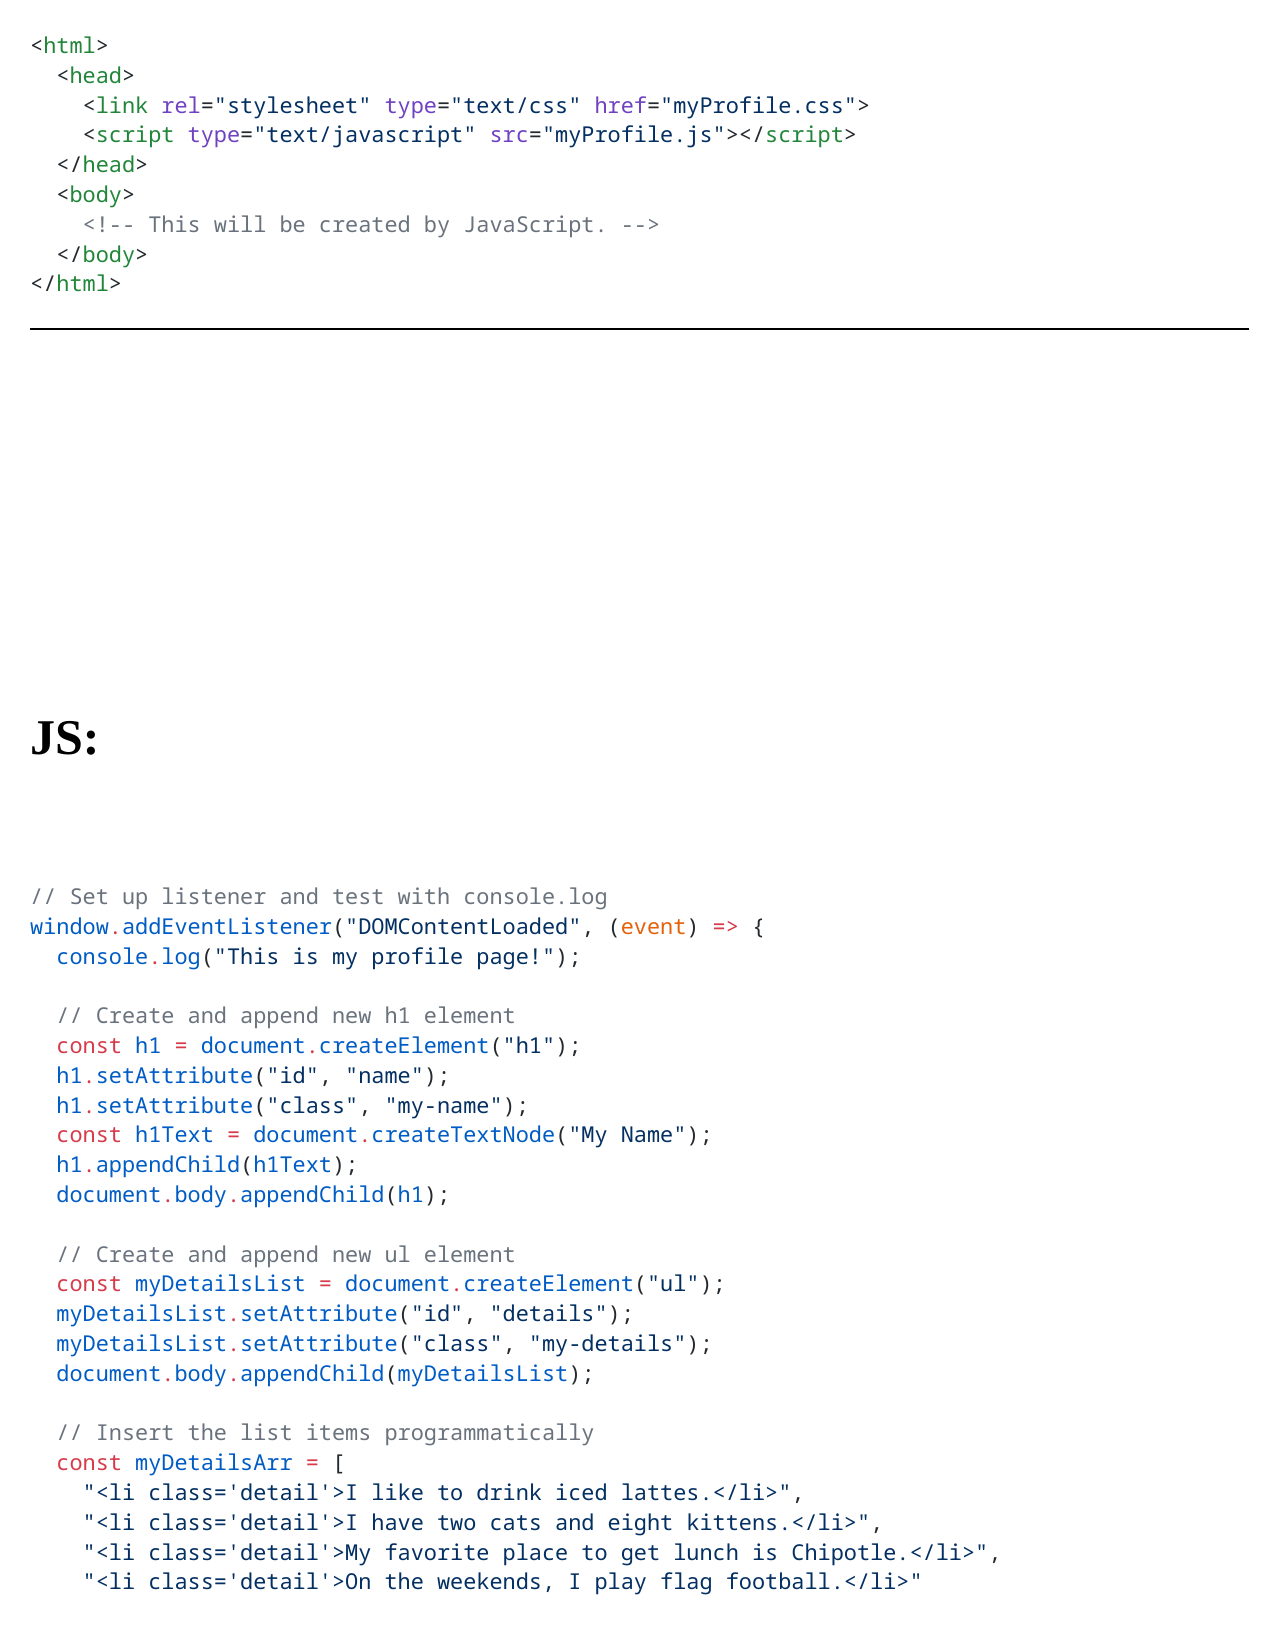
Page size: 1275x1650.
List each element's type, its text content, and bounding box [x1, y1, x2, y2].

text <html> [30, 30, 1249, 60]
text </head> [30, 149, 1249, 179]
text const myDetailsArr = [ [30, 1447, 1249, 1477]
text <link rel="stylesheet" type="text/css" href="myProfile.css"> [30, 89, 1249, 119]
text "<li class='detail'>I have two cats and eight kittens.</li>", [30, 1507, 1249, 1537]
text const h1 = document.createElement("h1"); [30, 1030, 1249, 1060]
text console.log("This is my profile page!"); [30, 941, 1249, 971]
text <head> [30, 60, 1249, 89]
text <body> [30, 179, 1249, 209]
text </body> [30, 238, 1249, 268]
subtitle JS: [30, 708, 1249, 765]
text document.body.appendChild(myDetailsList); [30, 1358, 1249, 1388]
text myDetailsList.setAttribute("class", "my-details"); [30, 1328, 1249, 1358]
text window.addEventListener("DOMContentLoaded", (event) => { [30, 911, 1249, 941]
text h1.setAttribute("id", "name"); [30, 1060, 1249, 1090]
text // Create and append new ul element [30, 1239, 1249, 1268]
text myDetailsList.setAttribute("id", "details"); [30, 1298, 1249, 1328]
text </html> [30, 268, 1249, 298]
text h1.setAttribute("class", "my-name"); [30, 1090, 1249, 1119]
text // Create and append new h1 element [30, 1000, 1249, 1030]
text document.body.appendChild(h1); [30, 1179, 1249, 1209]
text <script type="text/javascript" src="myProfile.js"></script> [30, 119, 1249, 149]
text const h1Text = document.createTextNode("My Name"); [30, 1119, 1249, 1149]
text <!-- This will be created by JavaScript. --> [30, 209, 1249, 238]
text // Insert the list items programmatically [30, 1417, 1249, 1447]
text h1.appendChild(h1Text); [30, 1149, 1249, 1179]
text "<li class='detail'>I like to drink iced lattes.</li>", [30, 1477, 1249, 1507]
text const myDetailsList = document.createElement("ul"); [30, 1268, 1249, 1298]
text "<li class='detail'>My favorite place to get lunch is Chipotle.</li>", [30, 1537, 1249, 1566]
text // Set up listener and test with console.log [30, 881, 1249, 911]
text "<li class='detail'>On the weekends, I play flag football.</li>" [30, 1566, 1249, 1596]
